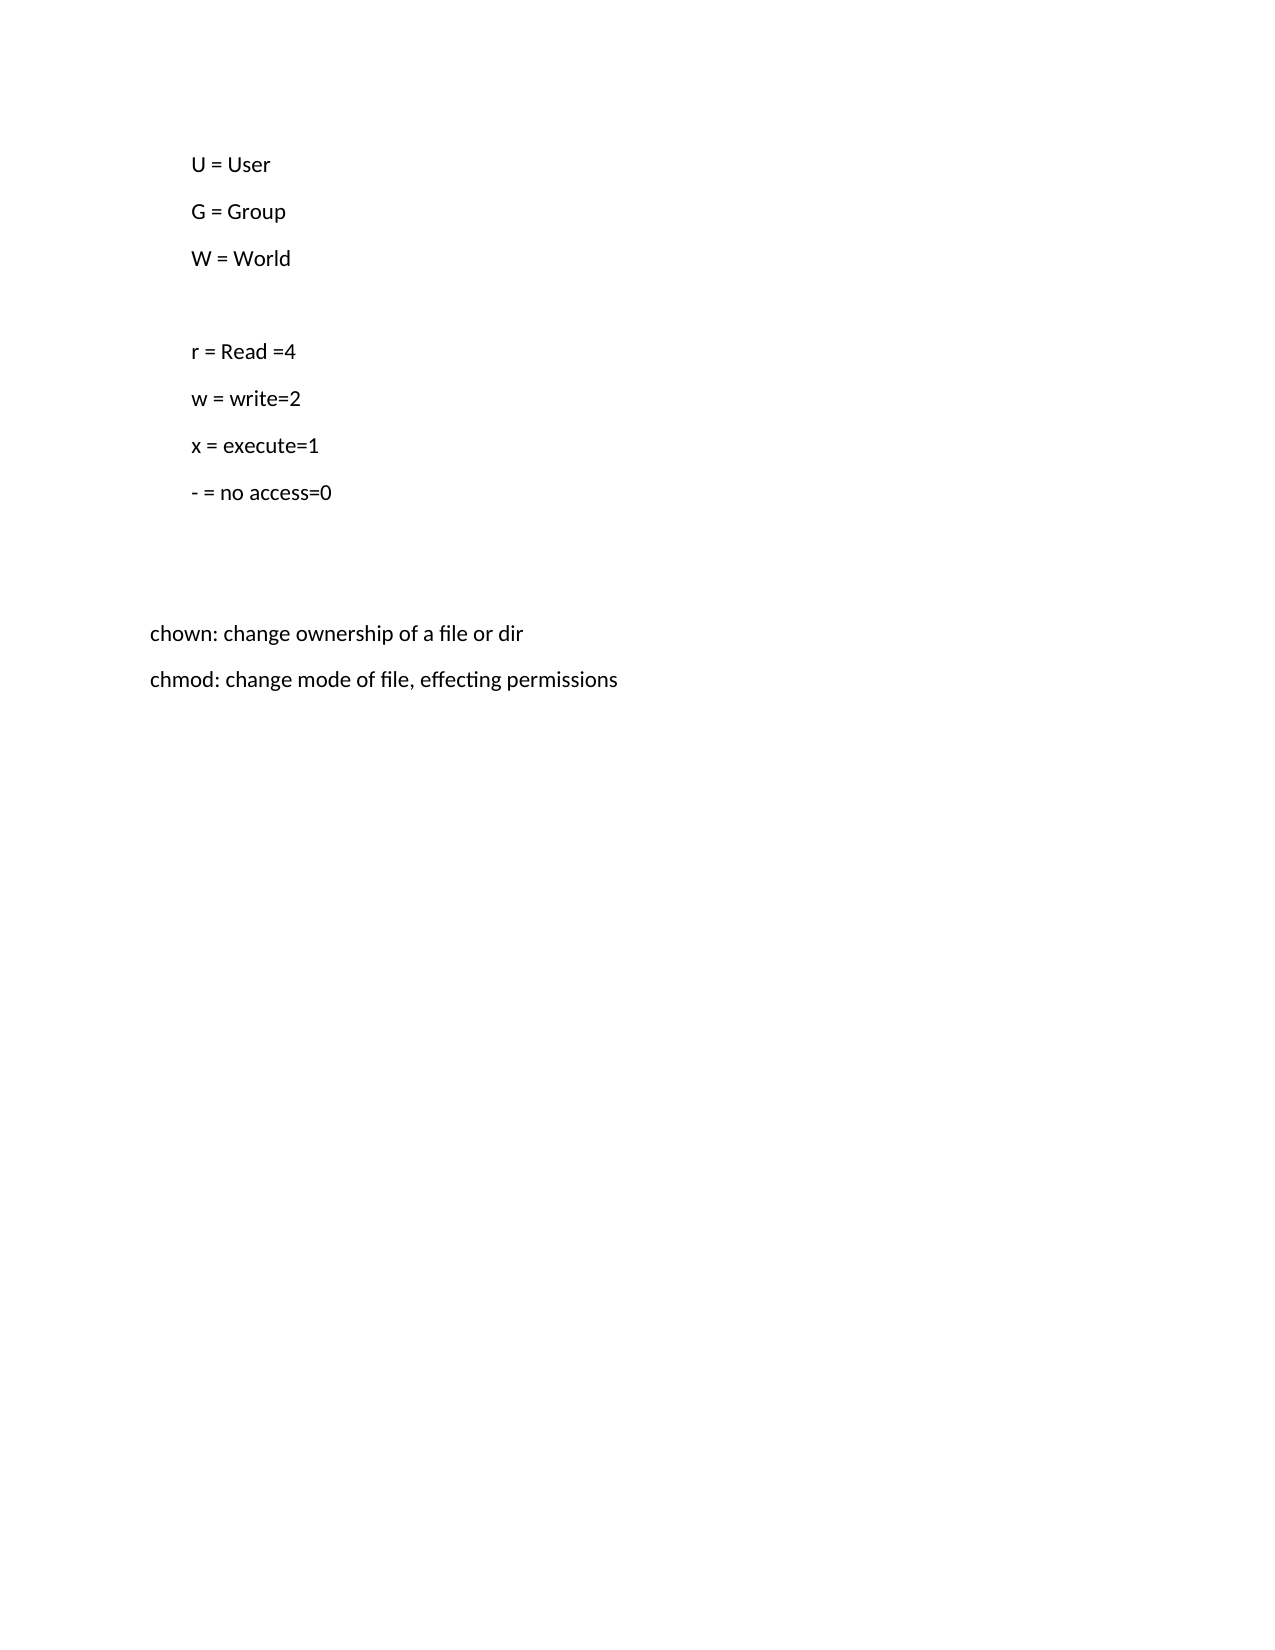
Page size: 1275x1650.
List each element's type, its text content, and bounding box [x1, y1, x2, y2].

text - = no access=0 [150, 478, 1125, 506]
text r = Read =4 [150, 337, 1125, 366]
text w = write=2 [150, 384, 1125, 412]
text chown: change ownership of a file or dir [150, 619, 1125, 647]
text G = Group [150, 197, 1125, 225]
text chmod: change mode of file, effecting permissions [150, 666, 1125, 694]
text U = User [150, 150, 1125, 178]
text x = execute=1 [150, 431, 1125, 459]
text W = World [150, 244, 1125, 272]
